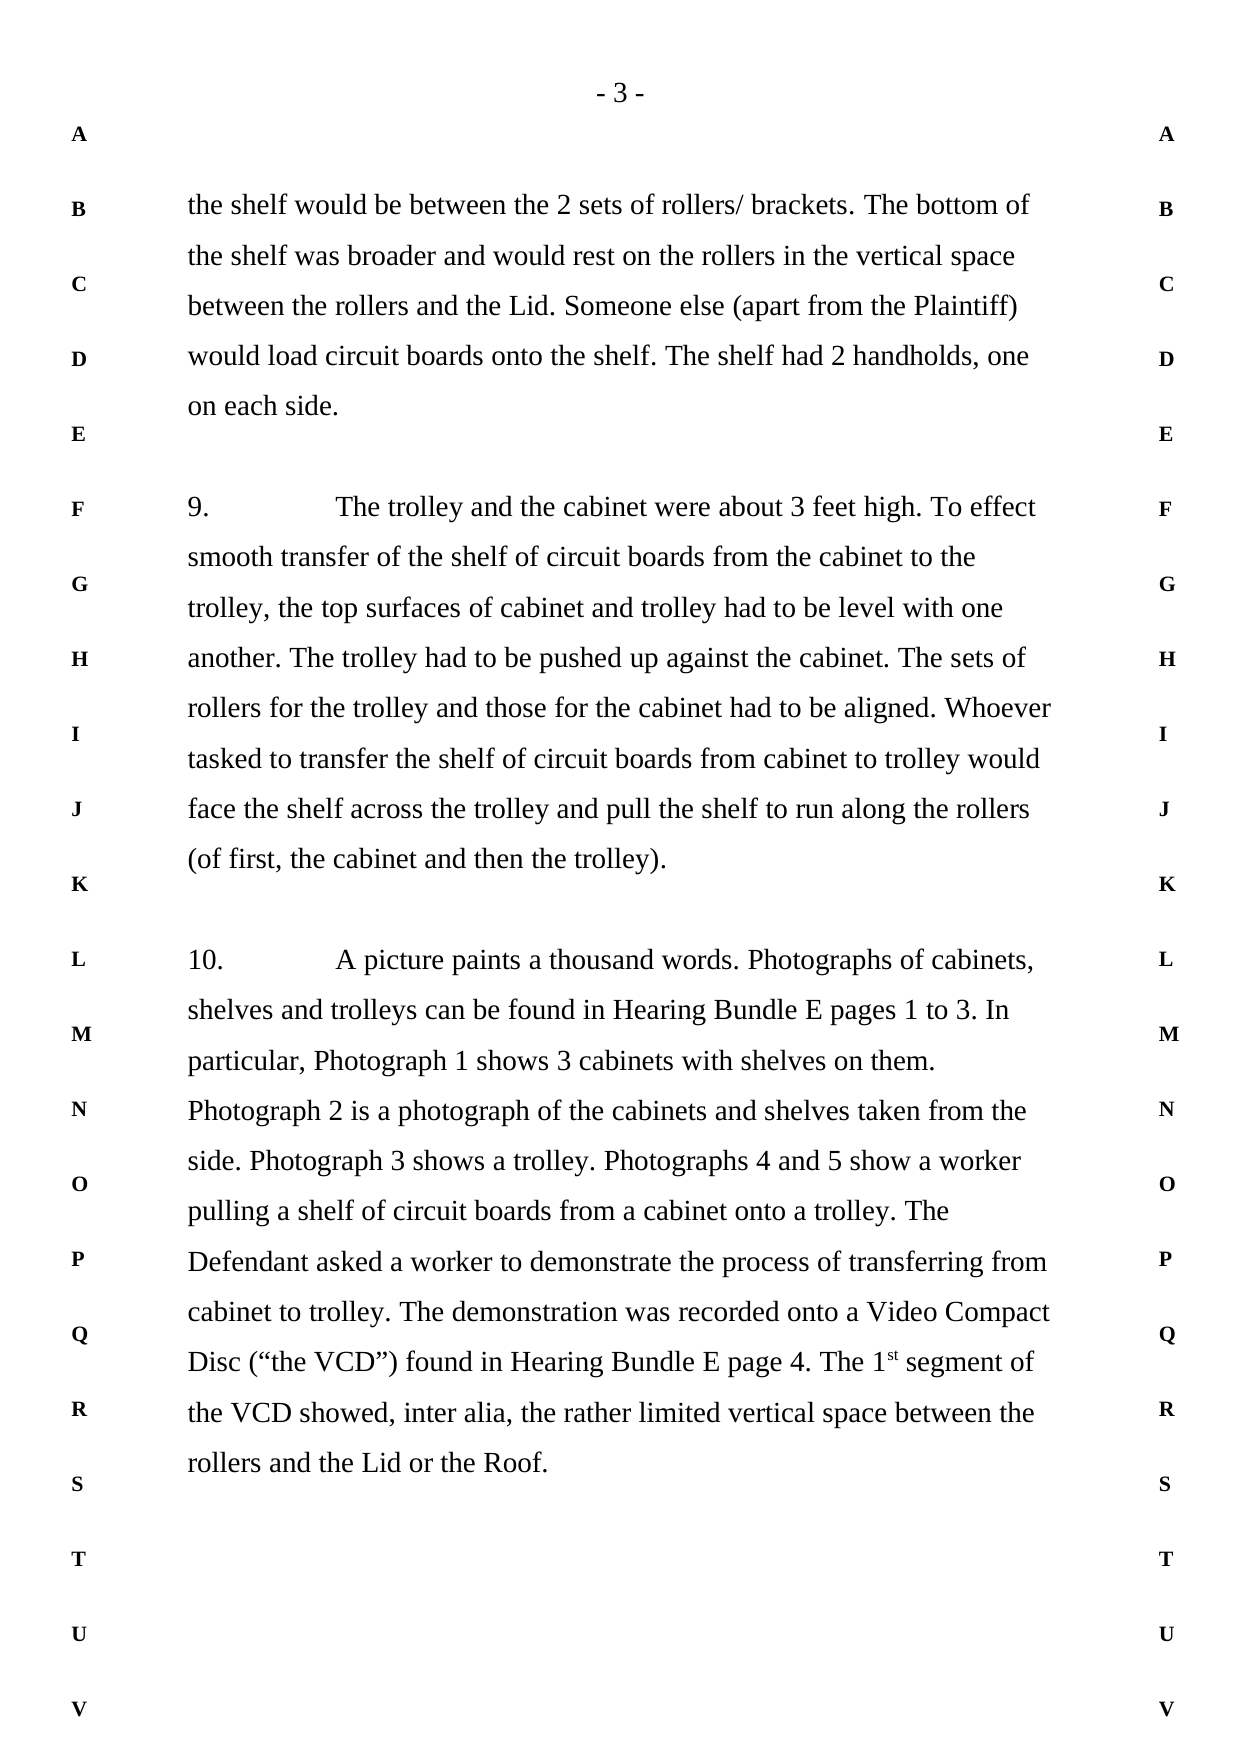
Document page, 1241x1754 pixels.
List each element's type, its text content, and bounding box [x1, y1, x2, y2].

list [187, 187, 1053, 422]
text 10. A picture paints a thousand words. Photographs of cabinets, shelves and trolleys can be found in Hearing Bundle E pages 1 to 3. In particular, Photograph 1 shows 3 cabinets with shelves on them. Photograph 2 is a photograph of the cabinets and shelves taken from the side. Photograph 3 shows a trolley. Photographs 4 and 5 show a worker pulling a shelf of circuit boards from a cabinet onto a trolley. The Defendant asked a worker to demonstrate the process of transferring from cabinet to trolley. The demonstration was recorded onto a Video Compact Disc (“the VCD”) found in Hearing Bundle E page 4. The 1st segment of the VCD showed, inter alia, the rather limited vertical space between the rollers and the Lid or the Roof. [187, 942, 1053, 1479]
text 9. The trolley and the cabinet were about 3 feet high. To effect smooth transfer of the shelf of circuit boards from the cabinet to the trolley, the top surfaces of cabinet and trolley had to be level with one another. The trolley had to be pushed up against the cabinet. The sets of rollers for the trolley and those for the cabinet had to be aligned. Whoever tasked to transfer the shelf of circuit boards from cabinet to trolley would face the shelf across the trolley and pull the shelf to run along the rollers (of first, the cabinet and then the trolley). [187, 489, 1053, 875]
